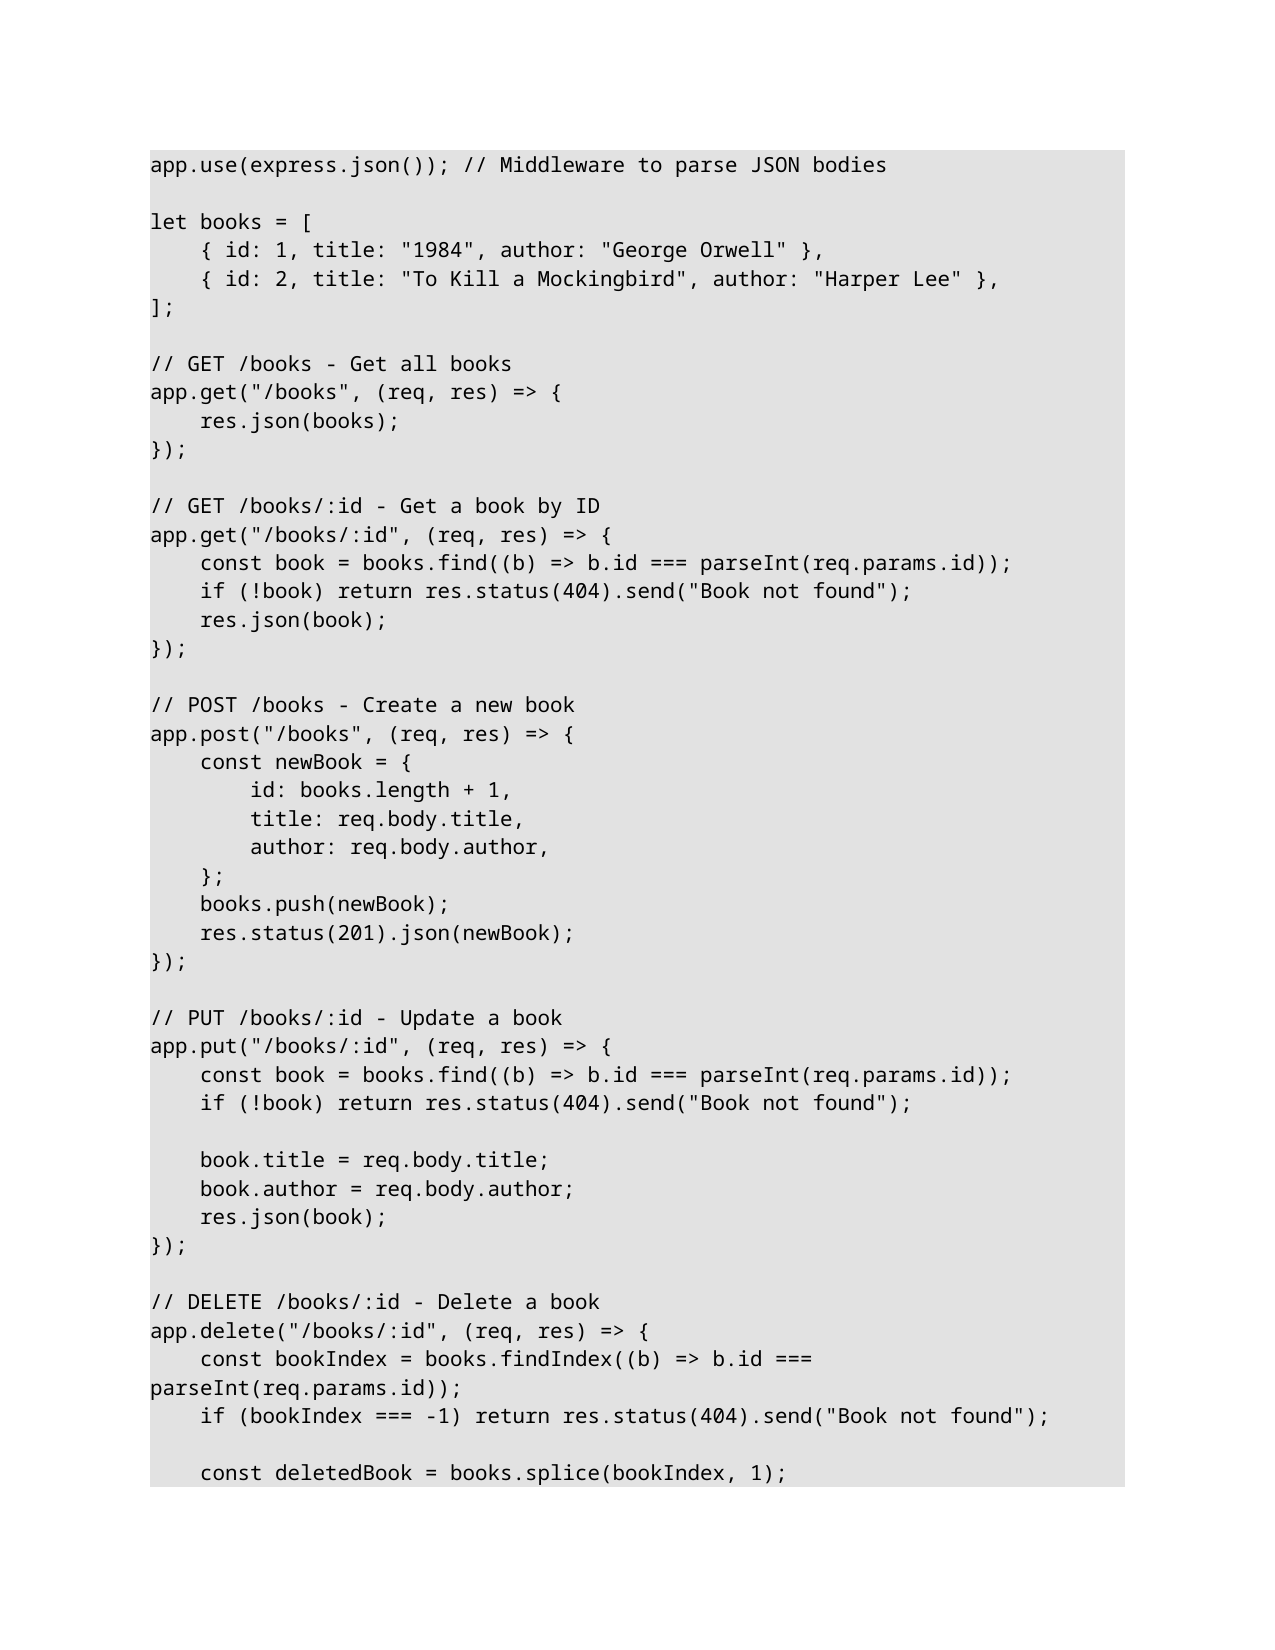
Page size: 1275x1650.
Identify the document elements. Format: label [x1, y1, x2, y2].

text [150, 150, 1125, 1487]
